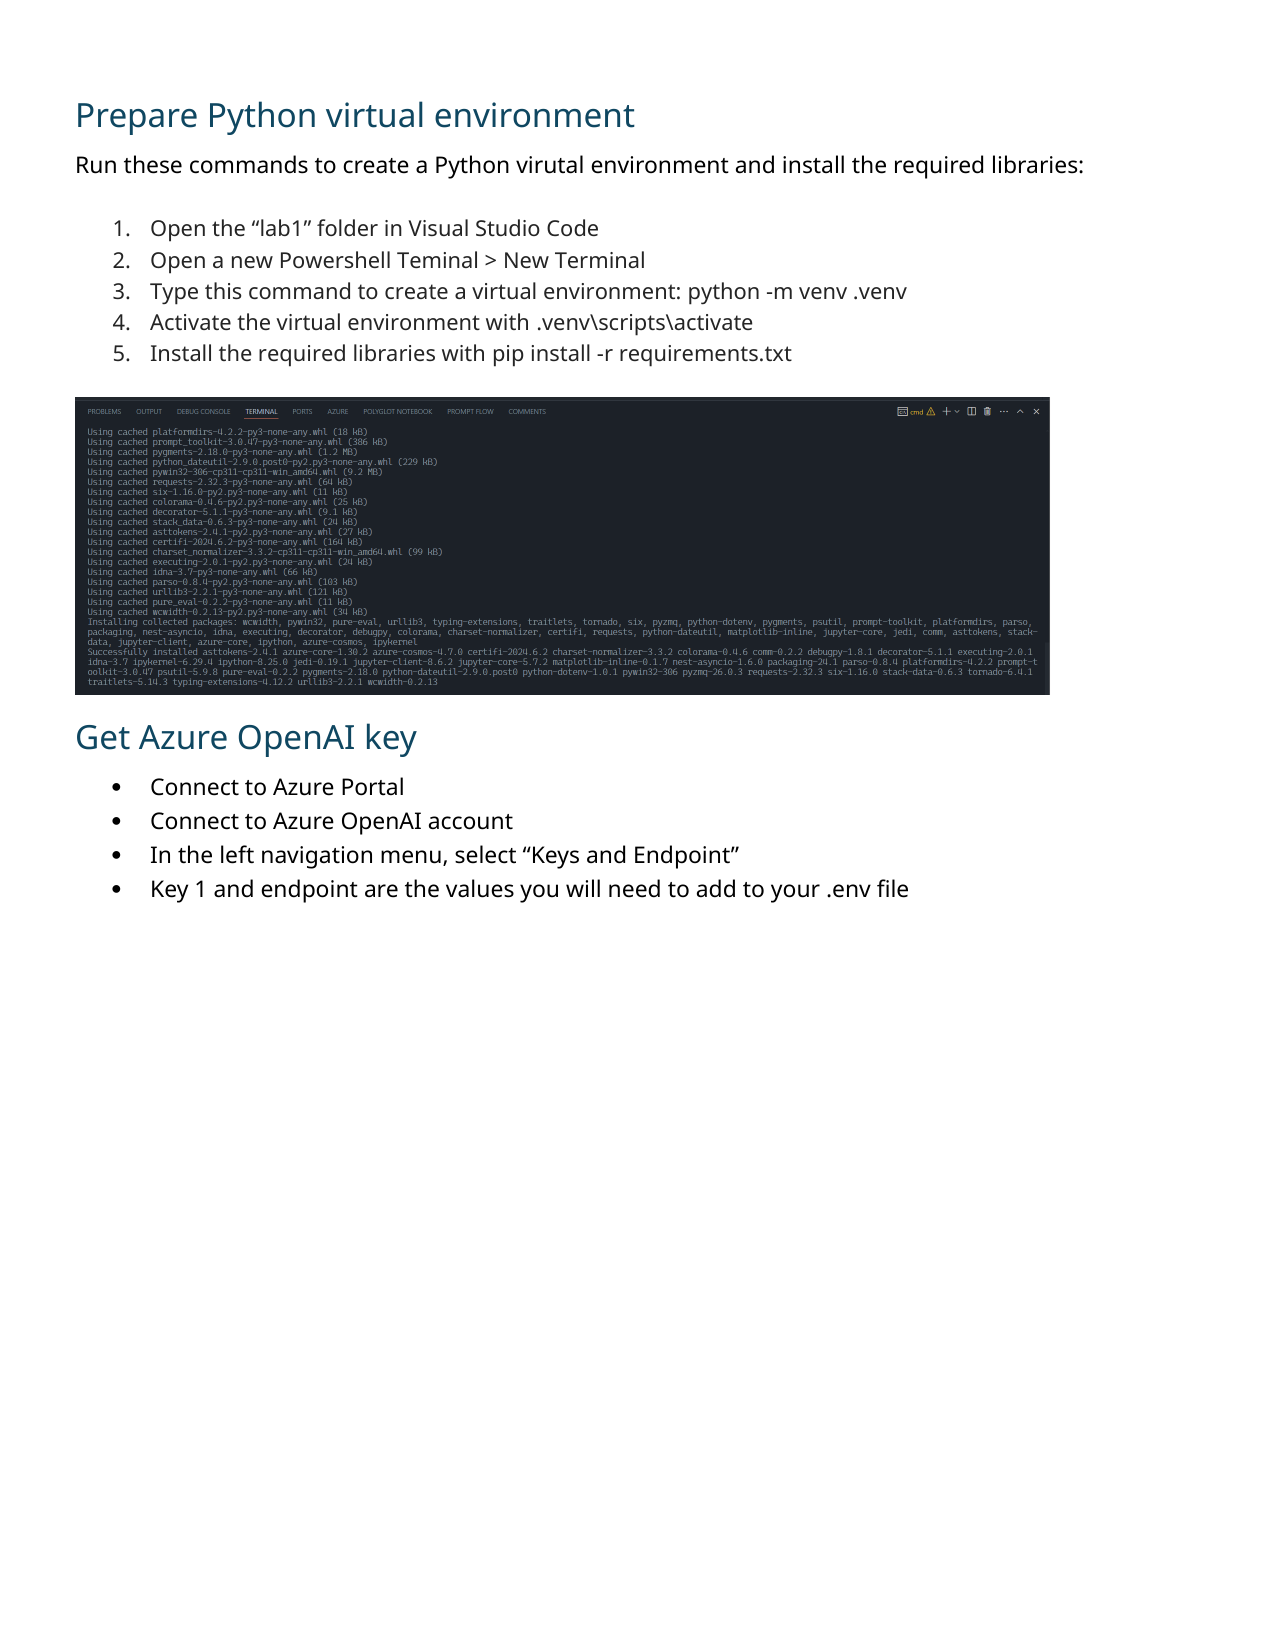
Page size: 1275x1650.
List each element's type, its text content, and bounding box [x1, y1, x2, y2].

subtitle Prepare Python virtual environment [75, 92, 1200, 137]
list Type this command to create a virtual environment: python -m venv .venv [112, 274, 1200, 306]
list Key 1 and endpoint are the values you will need to add to your .env file [112, 872, 1200, 904]
list Open the “lab1” folder in Visual Studio Code [112, 212, 1200, 243]
list Install the required libraries with pip install -r requirements.txt [112, 337, 1200, 368]
text Run these commands to create a Python virutal environment and install the required libraries: [75, 149, 1200, 180]
list Open a new Powershell Teminal > New Terminal [112, 243, 1200, 274]
subtitle Get Azure OpenAI key [75, 714, 1200, 759]
picture [75, 397, 1050, 695]
list Connect to Azure OpenAI account [112, 805, 1200, 836]
list Activate the virtual environment with .venv\scripts\activate [112, 306, 1200, 337]
list In the left navigation menu, select “Keys and Endpoint” [112, 839, 1200, 870]
list Connect to Azure Portal [112, 771, 1200, 802]
